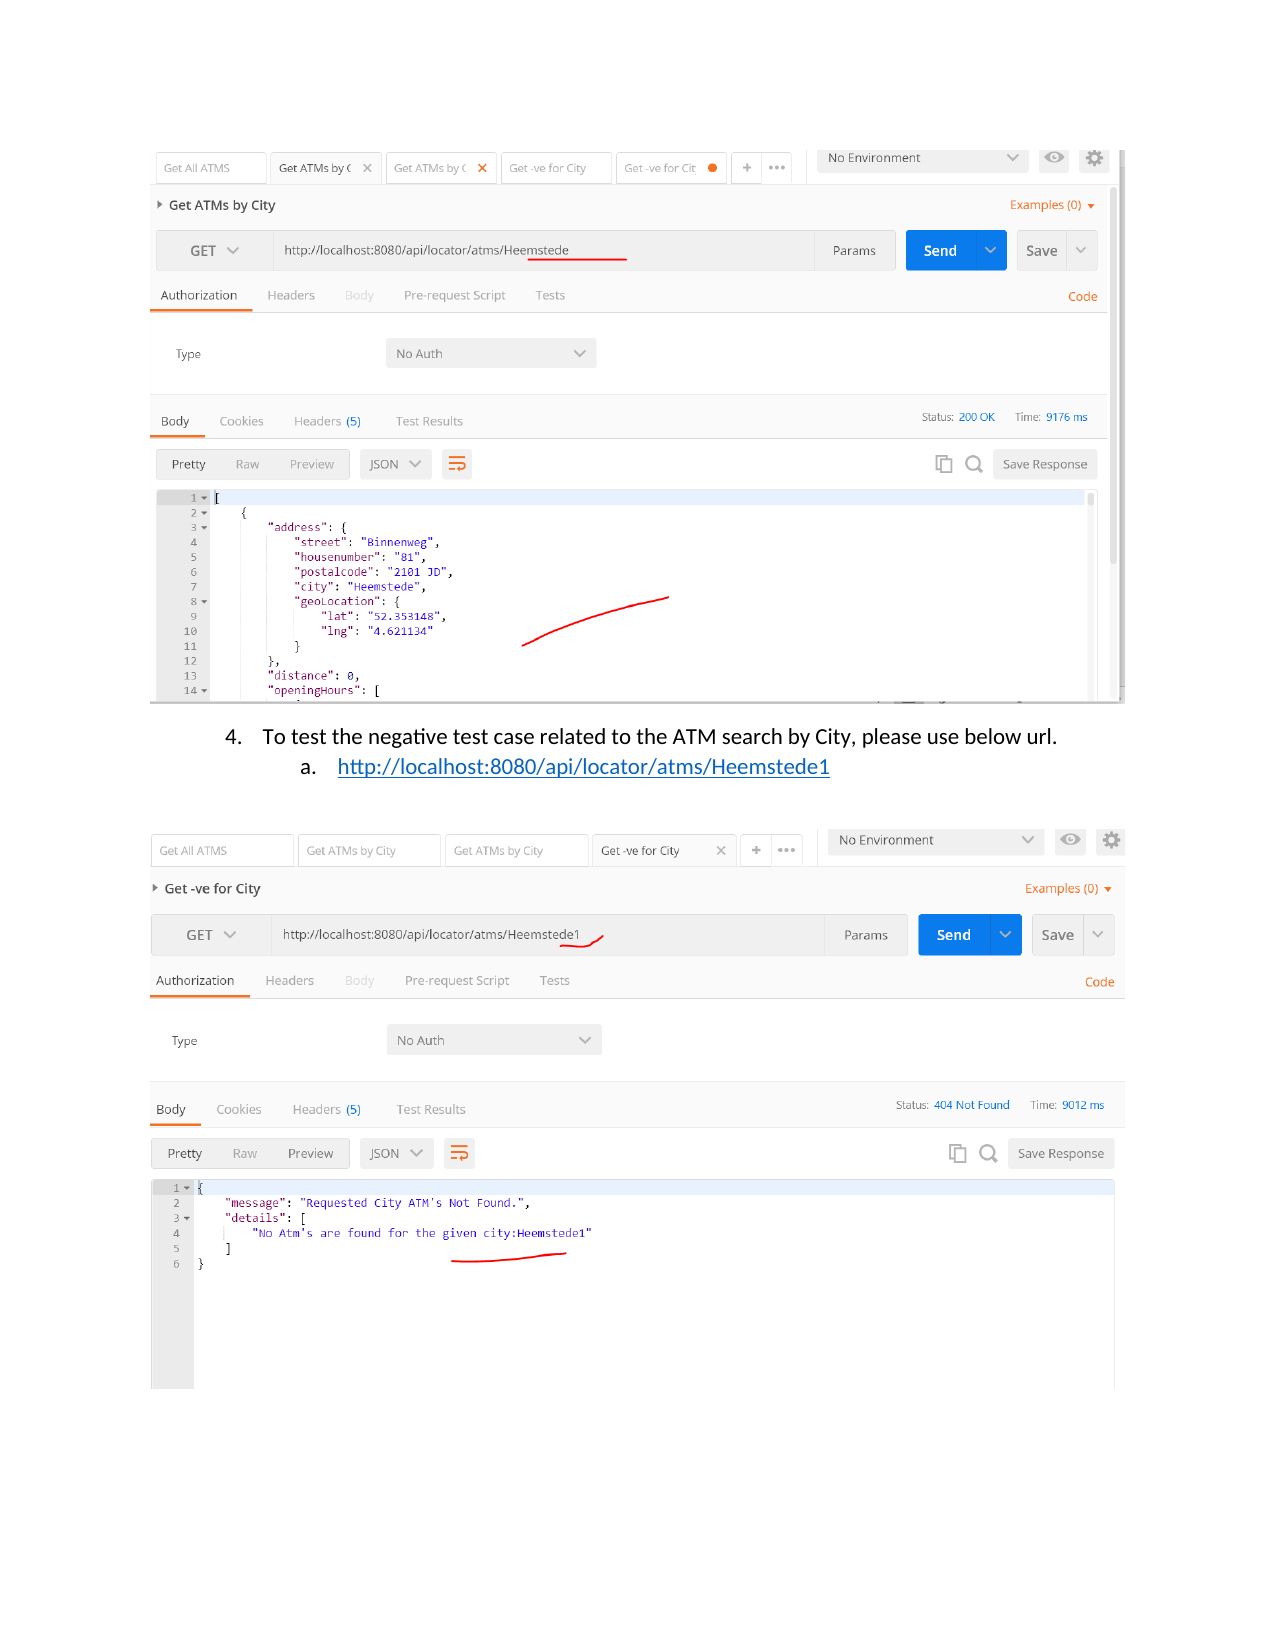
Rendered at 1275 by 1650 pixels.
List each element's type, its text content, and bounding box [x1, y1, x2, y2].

list http://localhost:8080/api/locator/atms/Heemstede1 [300, 752, 1125, 780]
picture [150, 150, 1125, 704]
list To test the negative test case related to the ATM search by City, please use below url. [225, 722, 1125, 750]
picture [150, 829, 1125, 1389]
